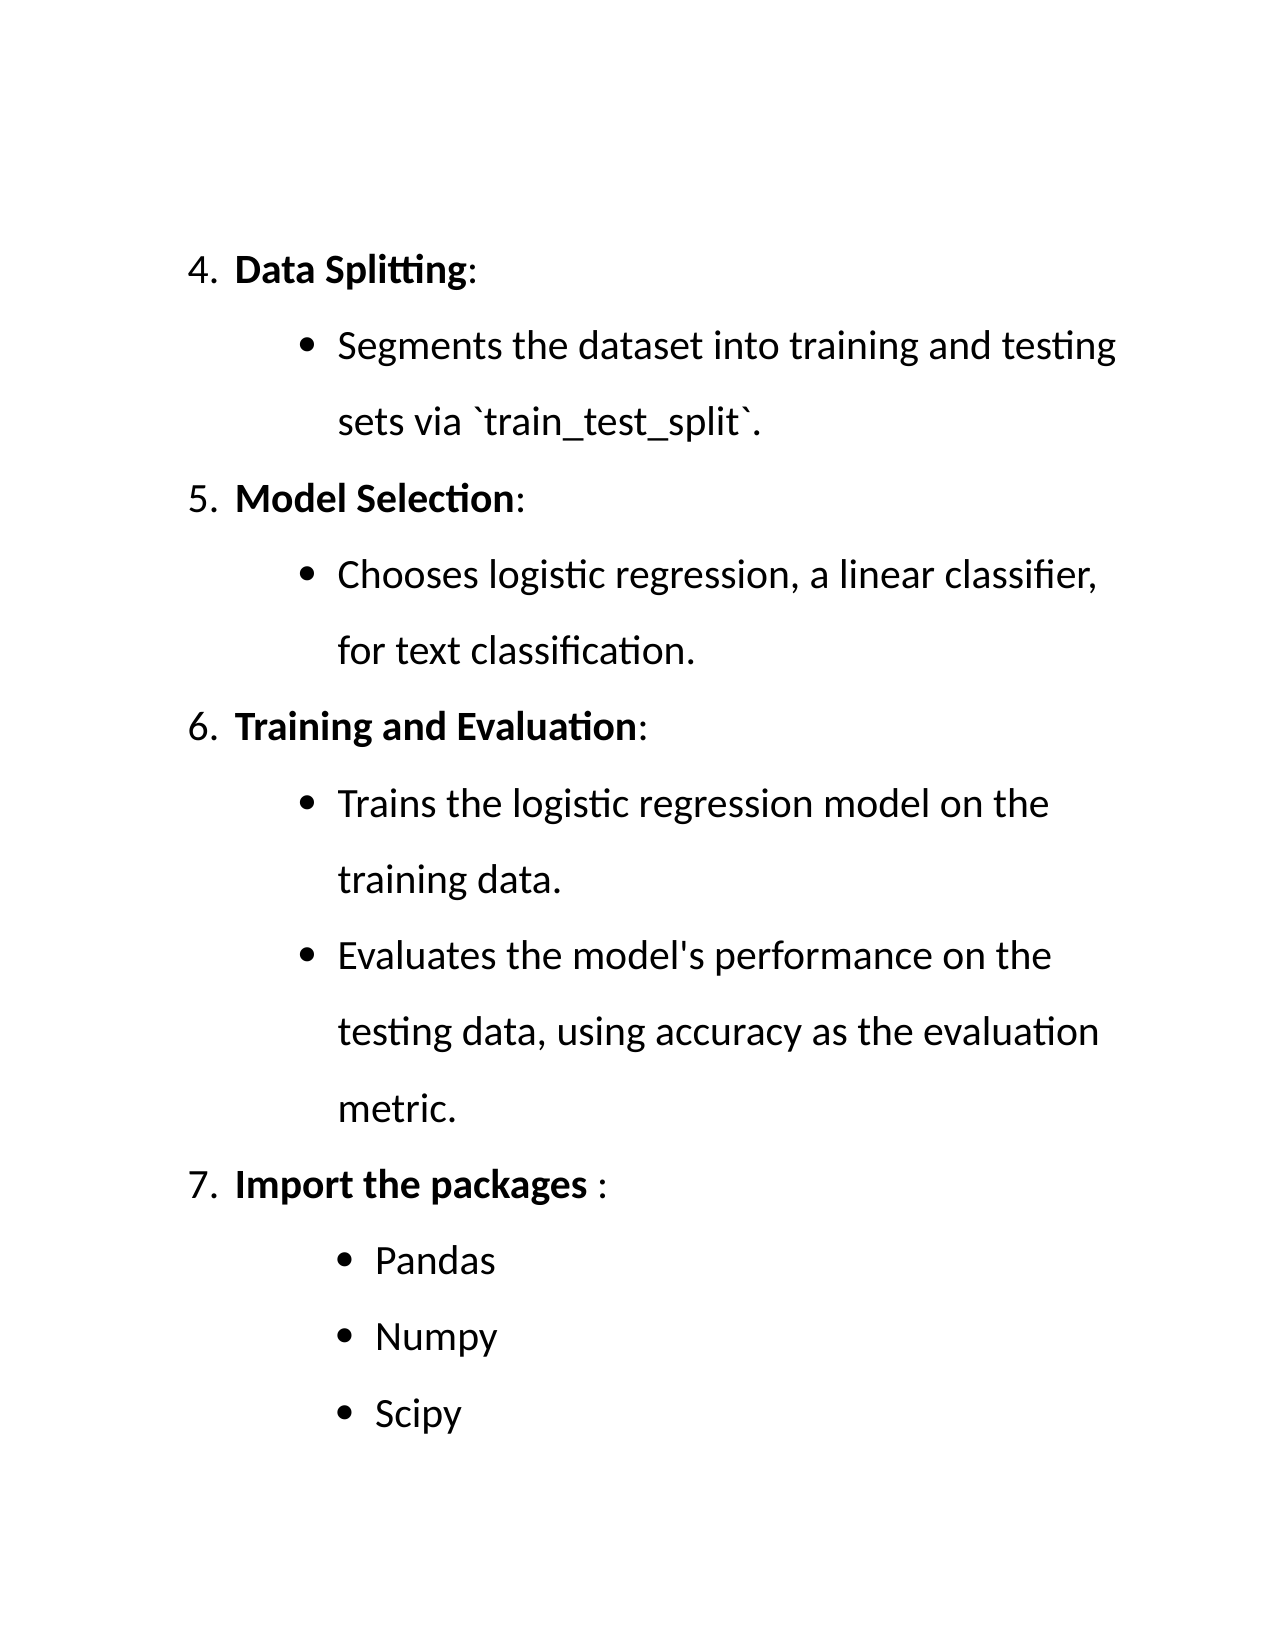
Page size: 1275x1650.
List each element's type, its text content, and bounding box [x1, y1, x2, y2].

list Import the packages : [187, 1158, 1125, 1209]
list Segments the dataset into training and testing sets via `train_test_split`. [300, 319, 1125, 446]
list Training and Evaluation: [187, 700, 1125, 751]
list Evaluates the model's performance on the testing data, using accuracy as the evaluation metric. [300, 929, 1125, 1132]
list Scipy [337, 1387, 1125, 1437]
list Numpy [337, 1310, 1125, 1361]
list Pandas [337, 1234, 1125, 1285]
list Chooses logistic regression, a linear classifier, for text classification. [300, 548, 1125, 675]
list Trains the logistic regression model on the training data. [300, 777, 1125, 904]
list Model Selection: [187, 472, 1125, 522]
list Data Splitting: [187, 243, 1125, 294]
